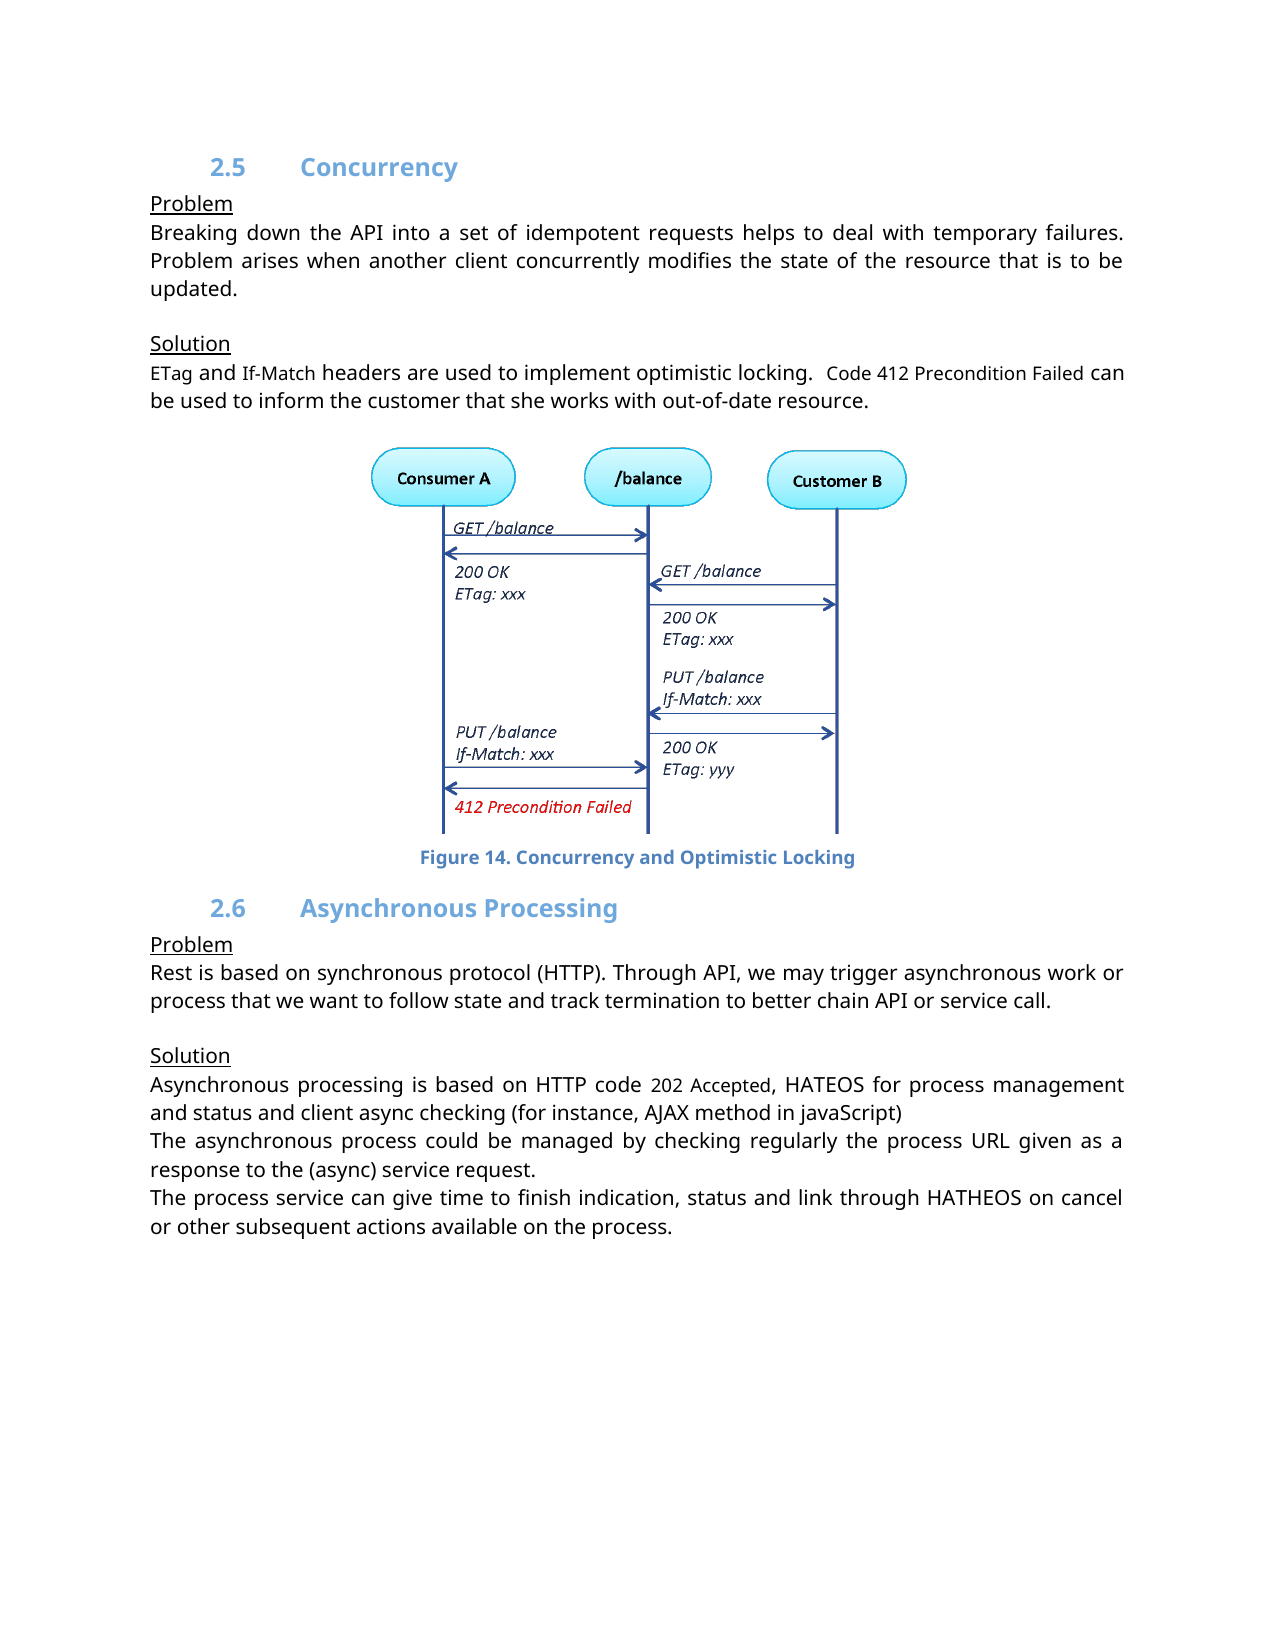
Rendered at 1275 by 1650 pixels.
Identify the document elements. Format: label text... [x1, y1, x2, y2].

text Solution [150, 1041, 1125, 1070]
text Solution [150, 329, 1125, 358]
picture [365, 444, 910, 841]
text Rest is based on synchronous protocol (HTTP). Through API, we may trigger asynchronous work or process that we want to follow state and track termination to better chain API or service call. [150, 958, 1125, 1015]
text Figure 14. Concurrency and Optimistic Locking [150, 844, 1125, 870]
text Asynchronous processing is based on HTTP code 202 Accepted, HATEOS for process management and status and client async checking (for instance, AJAX method in javaScript) [150, 1070, 1125, 1127]
subtitle Concurrency [210, 150, 1125, 184]
subtitle Asynchronous Processing [210, 891, 1125, 924]
text Problem [150, 189, 1125, 218]
text Breaking down the API into a set of idempotent requests helps to deal with temporary failures. Problem arises when another client concurrently modifies the state of the resource that is to be updated. [150, 218, 1125, 303]
text ETag and If-Match headers are used to implement optimistic locking. Code 412 Precondition Failed can be used to inform the customer that she works with out-of-date resource. [150, 358, 1125, 414]
text Problem [150, 930, 1125, 958]
text The process service can give time to finish indication, status and link through HATHEOS on cancel or other subsequent actions available on the process. [150, 1183, 1125, 1240]
text The asynchronous process could be managed by checking regularly the process URL given as a response to the (async) service request. [150, 1127, 1125, 1183]
